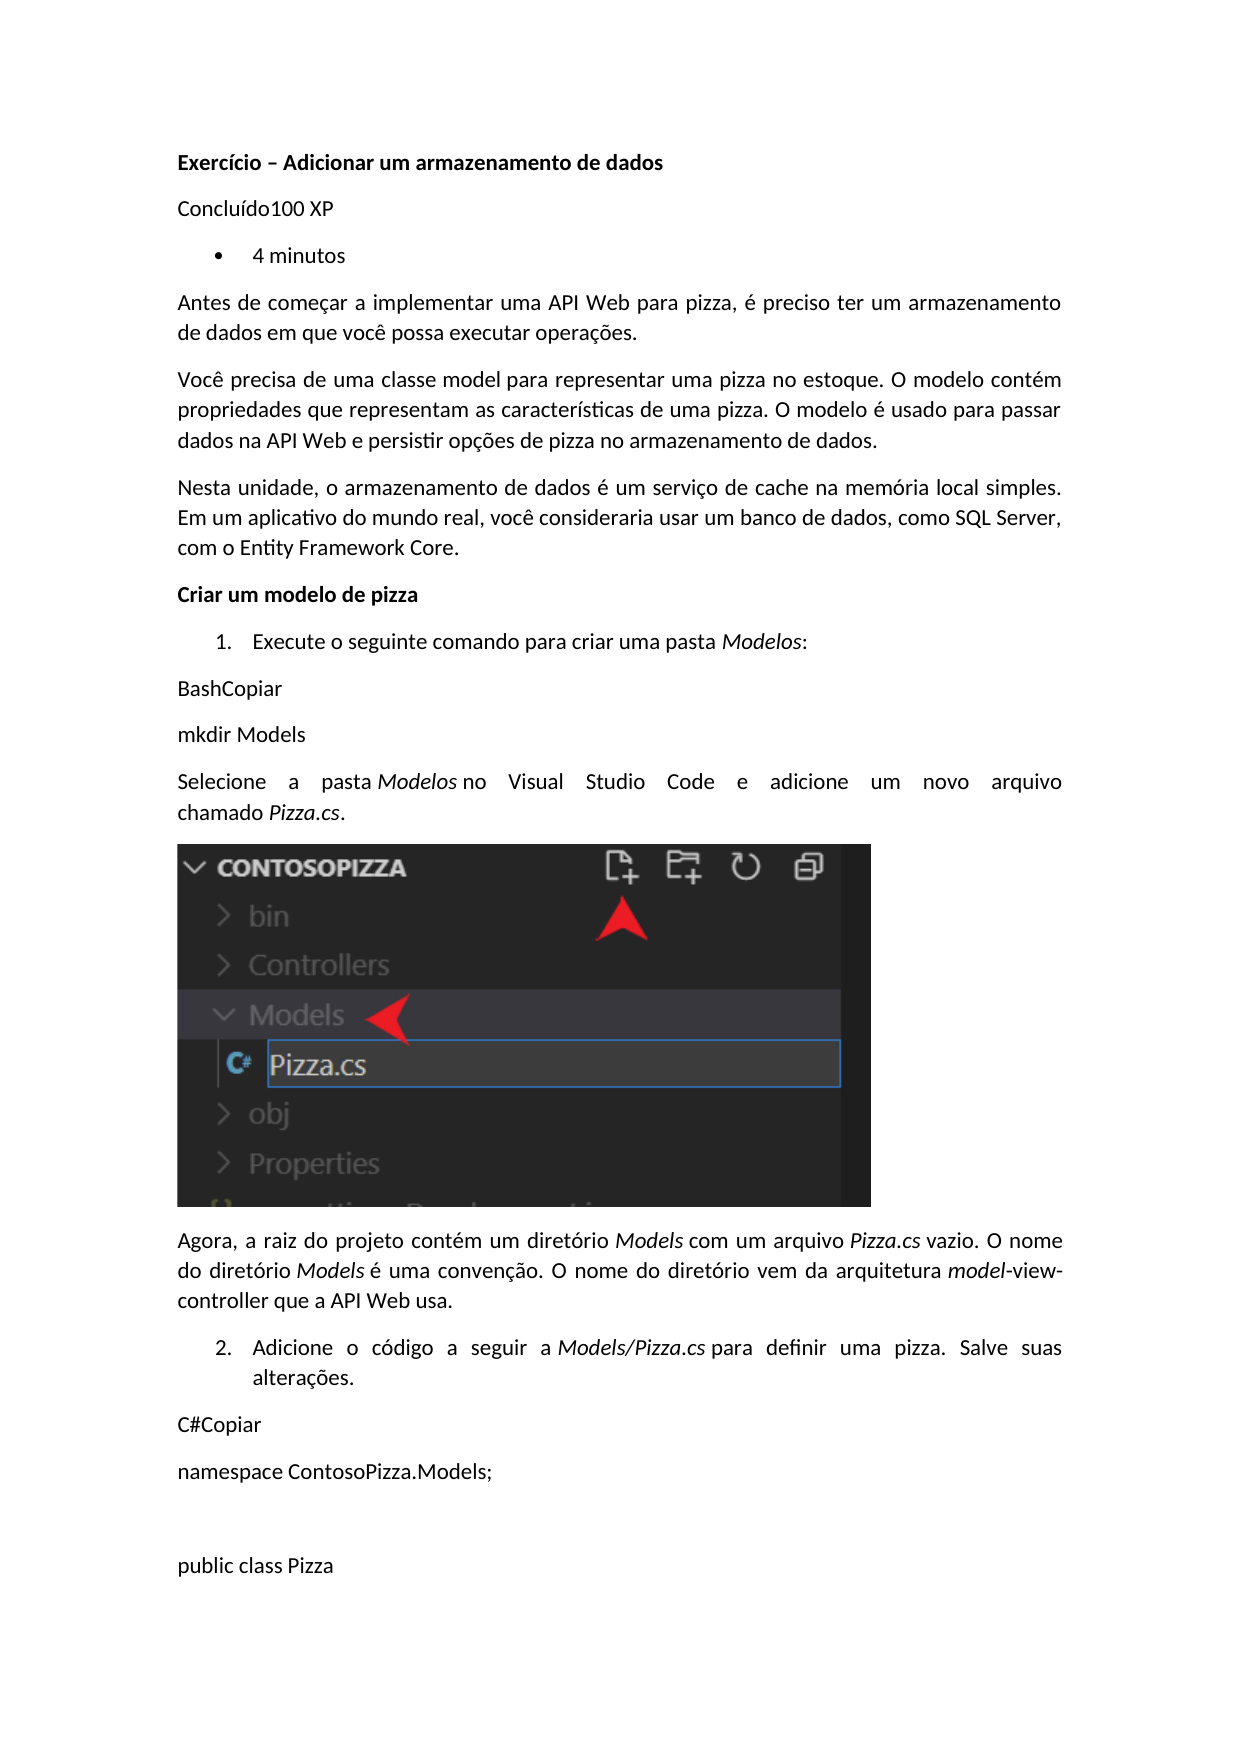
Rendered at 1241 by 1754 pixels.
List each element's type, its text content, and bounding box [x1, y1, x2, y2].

text Exercício – Adicionar um armazenamento de dados [177, 148, 1063, 176]
text mkdir Models [177, 721, 1063, 748]
text Você precisa de uma classe model para representar uma pizza no estoque. O modelo contém propriedades que representam as características de uma pizza. O modelo é usado para passar dados na API Web e persistir opções de pizza no armazenamento de dados. [177, 365, 1063, 454]
text BashCopiar [177, 674, 1063, 702]
text namespace ContosoPizza.Models; [177, 1457, 1063, 1485]
text public class Pizza [177, 1551, 1063, 1579]
list 4 minutos [215, 241, 1063, 269]
list Execute o seguinte comando para criar uma pasta Modelos: [215, 627, 1063, 655]
text Criar um modelo de pizza [177, 580, 1063, 608]
text Antes de começar a implementar uma API Web para pizza, é preciso ter um armazenamento de dados em que você possa executar operações. [177, 288, 1063, 346]
text C#Copiar [177, 1410, 1063, 1438]
text Selecione a pasta Modelos no Visual Studio Code e adicione um novo arquivo chamado Pizza.cs. [177, 767, 1063, 826]
list Adicione o código a seguir a Models/Pizza.cs para definir uma pizza. Salve suas alterações. [215, 1333, 1063, 1391]
text Agora, a raiz do projeto contém um diretório Models com um arquivo Pizza.cs vazio. O nome do diretório Models é uma convenção. O nome do diretório vem da arquitetura model-view-controller que a API Web usa. [177, 1226, 1063, 1314]
text Nesta unidade, o armazenamento de dados é um serviço de cache na memória local simples. Em um aplicativo do mundo real, você consideraria usar um banco de dados, como SQL Server, com o Entity Framework Core. [177, 473, 1063, 561]
text Concluído100 XP [177, 194, 1063, 222]
picture [177, 844, 871, 1207]
